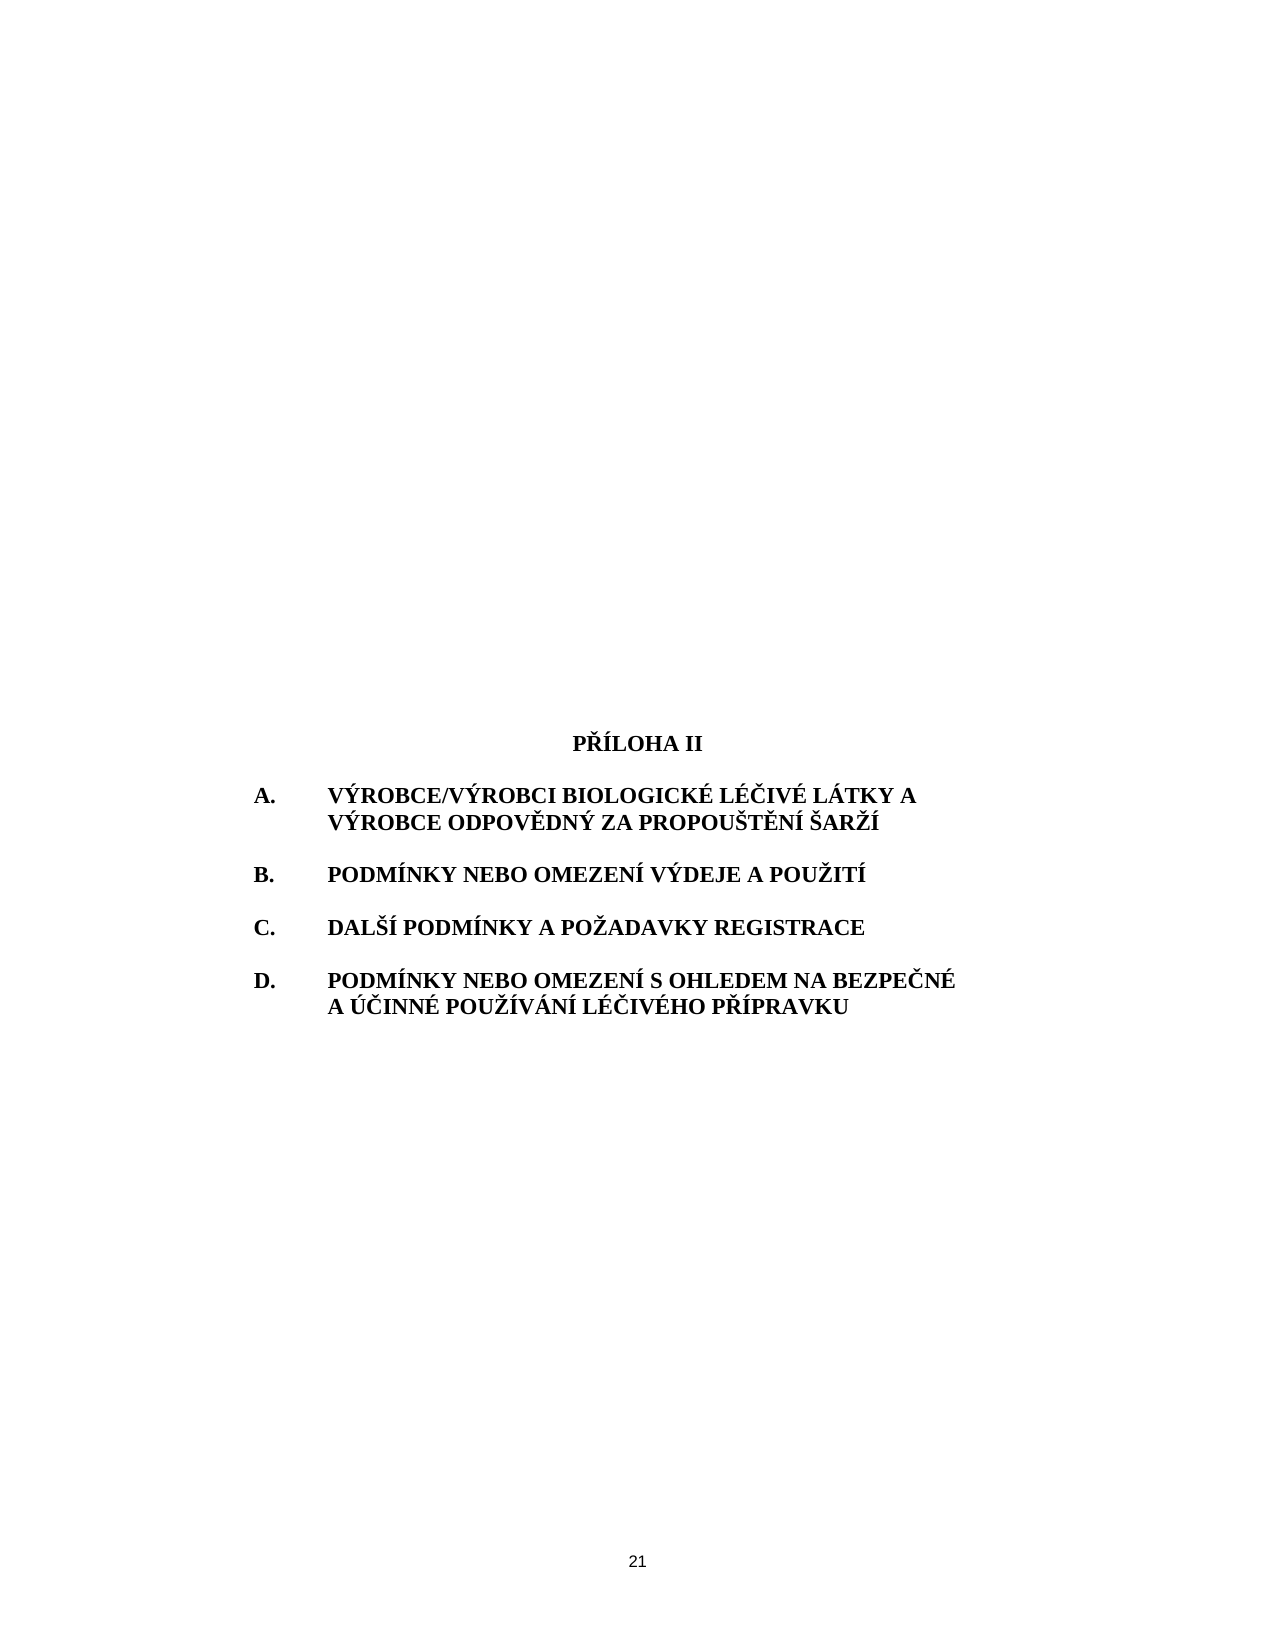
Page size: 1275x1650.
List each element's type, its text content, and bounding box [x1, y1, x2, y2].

text C. DALŠÍ PODMÍNKY A POŽADAVKY REGISTRACE [253, 914, 963, 941]
text D. podmínky nebo omezení s ohledem na bezpečné a účinné používání léčivého přípravku [253, 967, 977, 1020]
text A. VÝROBCE/VÝROBCI BIOLOGICKÉ LÉČIVÉ LÁTKY A VÝROBCE ODPOVĚDNÝ ZA PROPOUŠTĚNÍ ŠARŽÍ [253, 782, 977, 835]
text B. PODMÍNKY NEBO OMEZENÍ VÝDEJE A POUŽITÍ [253, 862, 977, 888]
text PŘÍLOHA II [150, 730, 1125, 756]
